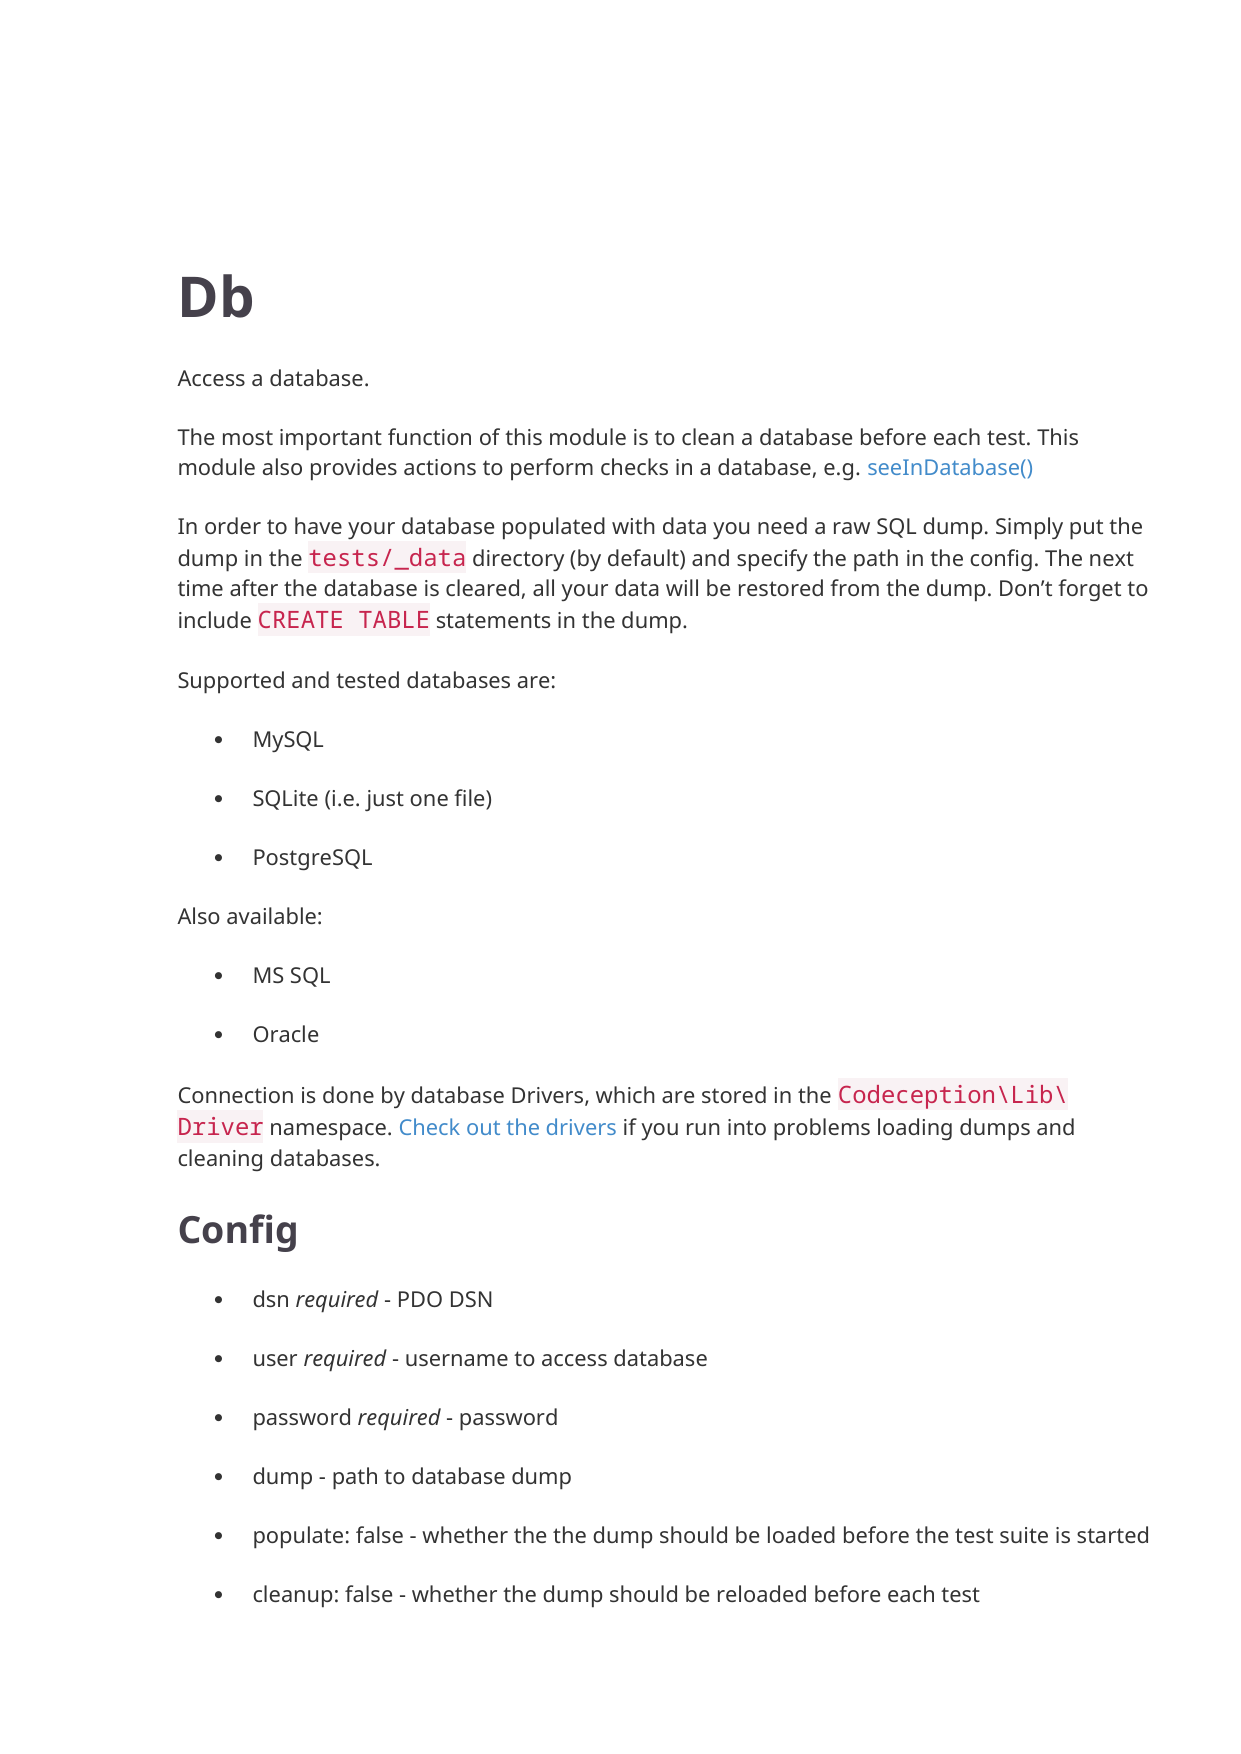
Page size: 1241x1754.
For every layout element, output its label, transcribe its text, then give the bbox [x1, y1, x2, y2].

list dsn required - PDO DSN [215, 1284, 1152, 1314]
text Config [177, 1204, 1152, 1255]
text Connection is done by database Drivers, which are stored in the Codeception\Lib\Driver namespace. Check out the drivers if you run into problems loading dumps and cleaning databases. [177, 1077, 1152, 1172]
text Access a database. [177, 363, 1152, 393]
text In order to have your database populated with data you need a raw SQL dump. Simply put the dump in the tests/_data directory (by default) and specify the path in the config. The next time after the database is cleared, all your data will be restored from the dump. Don’t forget to include CREATE TABLE statements in the dump. [177, 511, 1152, 636]
list populate: false - whether the the dump should be loaded before the test suite is started [215, 1520, 1152, 1549]
text Db [177, 257, 1152, 334]
text Supported and tested databases are: [177, 665, 1152, 694]
list PostgreSQL [215, 842, 1152, 871]
list user required - username to access database [215, 1343, 1152, 1373]
list MySQL [215, 724, 1152, 753]
list SQLite (i.e. just one file) [215, 783, 1152, 812]
list password required - password [215, 1402, 1152, 1432]
list cleanup: false - whether the dump should be reloaded before each test [215, 1579, 1152, 1608]
text Also available: [177, 901, 1152, 930]
list MS SQL [215, 959, 1152, 989]
text The most important function of this module is to clean a database before each test. This module also provides actions to perform checks in a database, e.g. seeInDatabase() [177, 422, 1152, 482]
list dump - path to database dump [215, 1461, 1152, 1491]
list Oracle [215, 1018, 1152, 1048]
